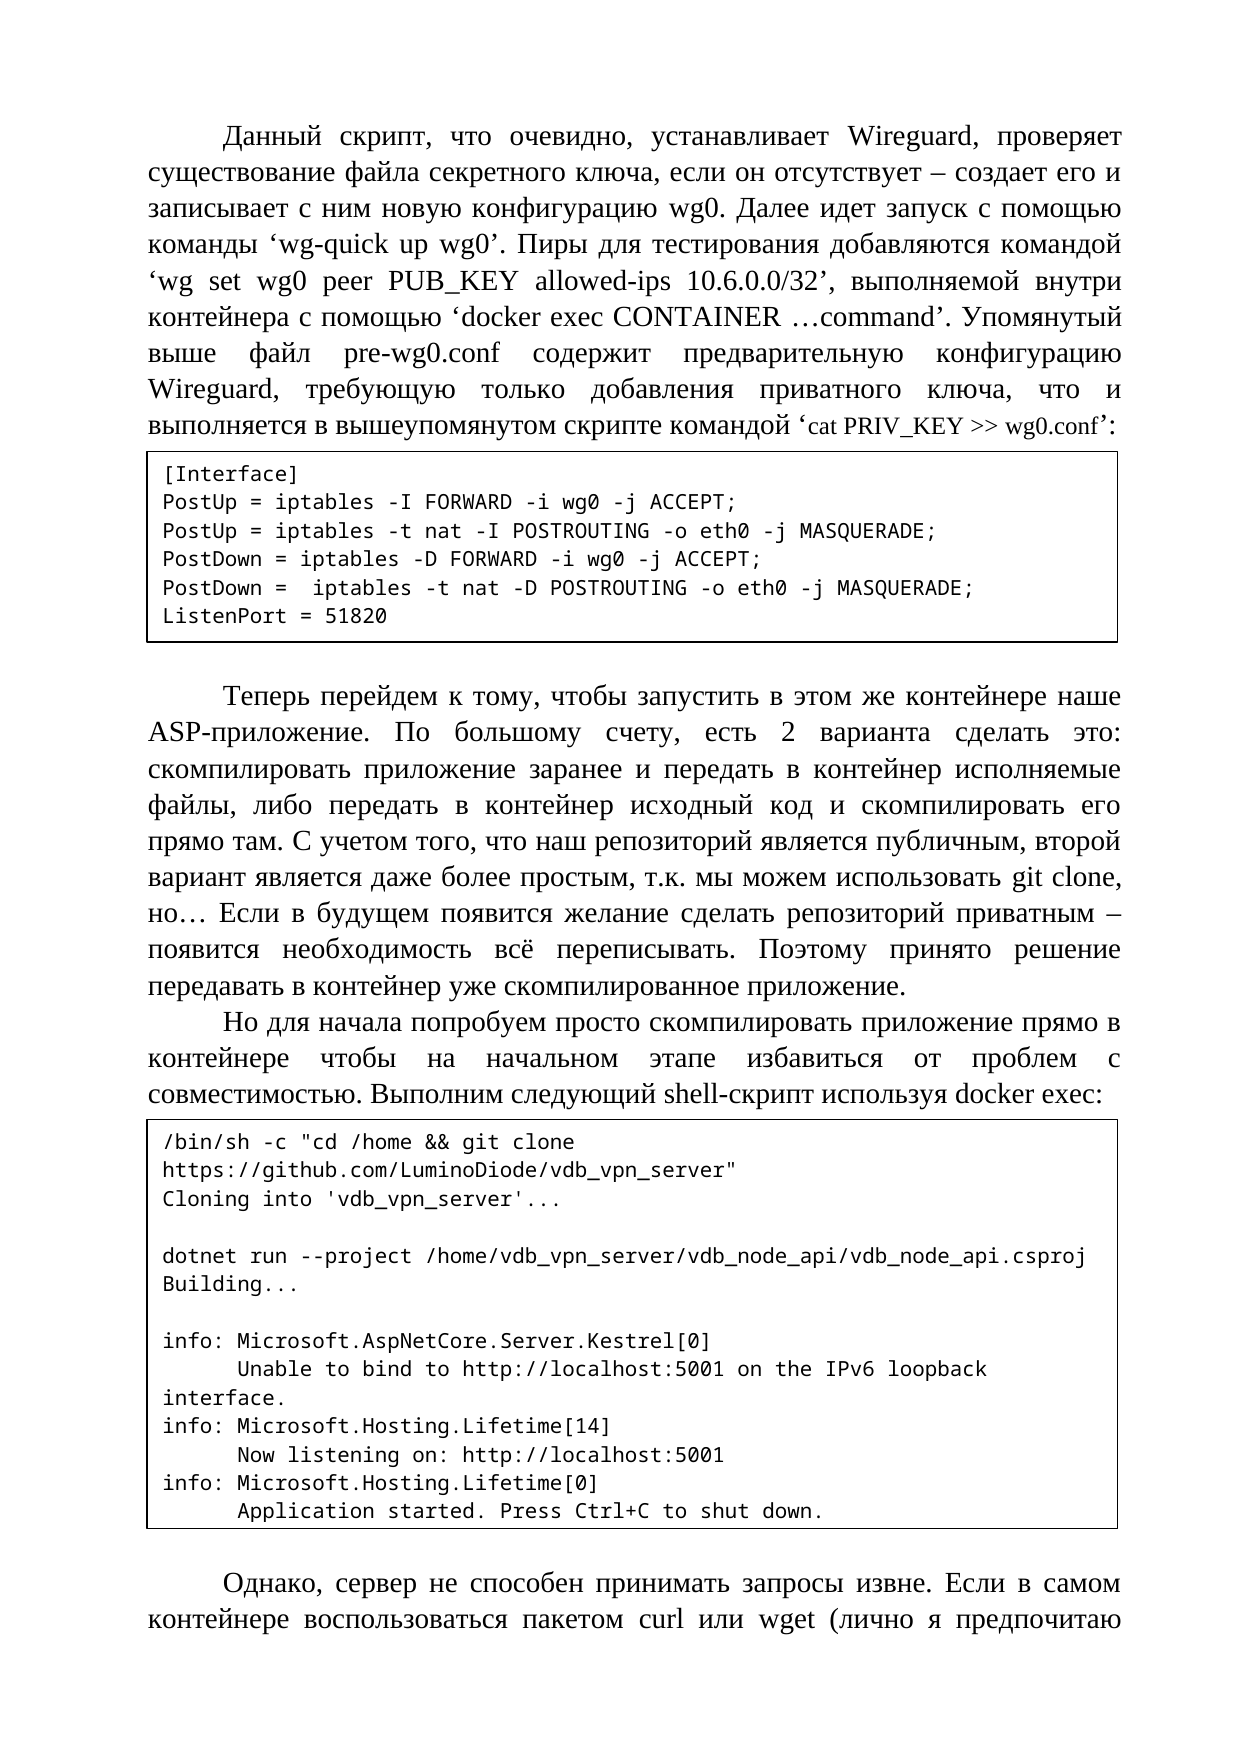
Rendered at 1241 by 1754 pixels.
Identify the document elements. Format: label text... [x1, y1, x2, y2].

text Данный скрипт, что очевидно, устанавливает Wireguard, проверяет существование файла секретного ключа, если он отсутствует – создает его и записывает с ним новую конфигурацию wg0. Далее идет запуск с помощью команды ‘wg-quick up wg0’. Пиры для тестирования добавляются командой ‘wg set wg0 peer PUB_KEY allowed-ips 10.6.0.0/32’, выполняемой внутри контейнера с помощью ‘docker exec CONTAINER …command’. Упомянутый выше файл pre-wg0.conf содержит предварительную конфигурацию Wireguard, требующую только добавления приватного ключа, что и выполняется в вышеупомянутом скрипте командой ‘cat PRIV_KEY >> wg0.conf’: [148, 118, 1122, 441]
text Но для начала попробуем просто скомпилировать приложение прямо в контейнере чтобы на начальном этапе избавиться от проблем с совместимостью. Выполним следующий shell-скрипт используя docker exec: [148, 1004, 1122, 1109]
text Теперь перейдем к тому, чтобы запустить в этом же контейнере наше ASP-приложение. По большому счету, есть 2 варианта сделать это: скомпилировать приложение заранее и передать в контейнер исполняемые файлы, либо передать в контейнер исходный код и скомпилировать его прямо там. С учетом того, что наш репозиторий является публичным, второй вариант является даже более простым, т.к. мы можем использовать git clone, но… Если в будущем появится желание сделать репозиторий приватным – появится необходимость всё переписывать. Поэтому принято решение передавать в контейнер уже скомпилированное приложение. [148, 678, 1122, 1001]
